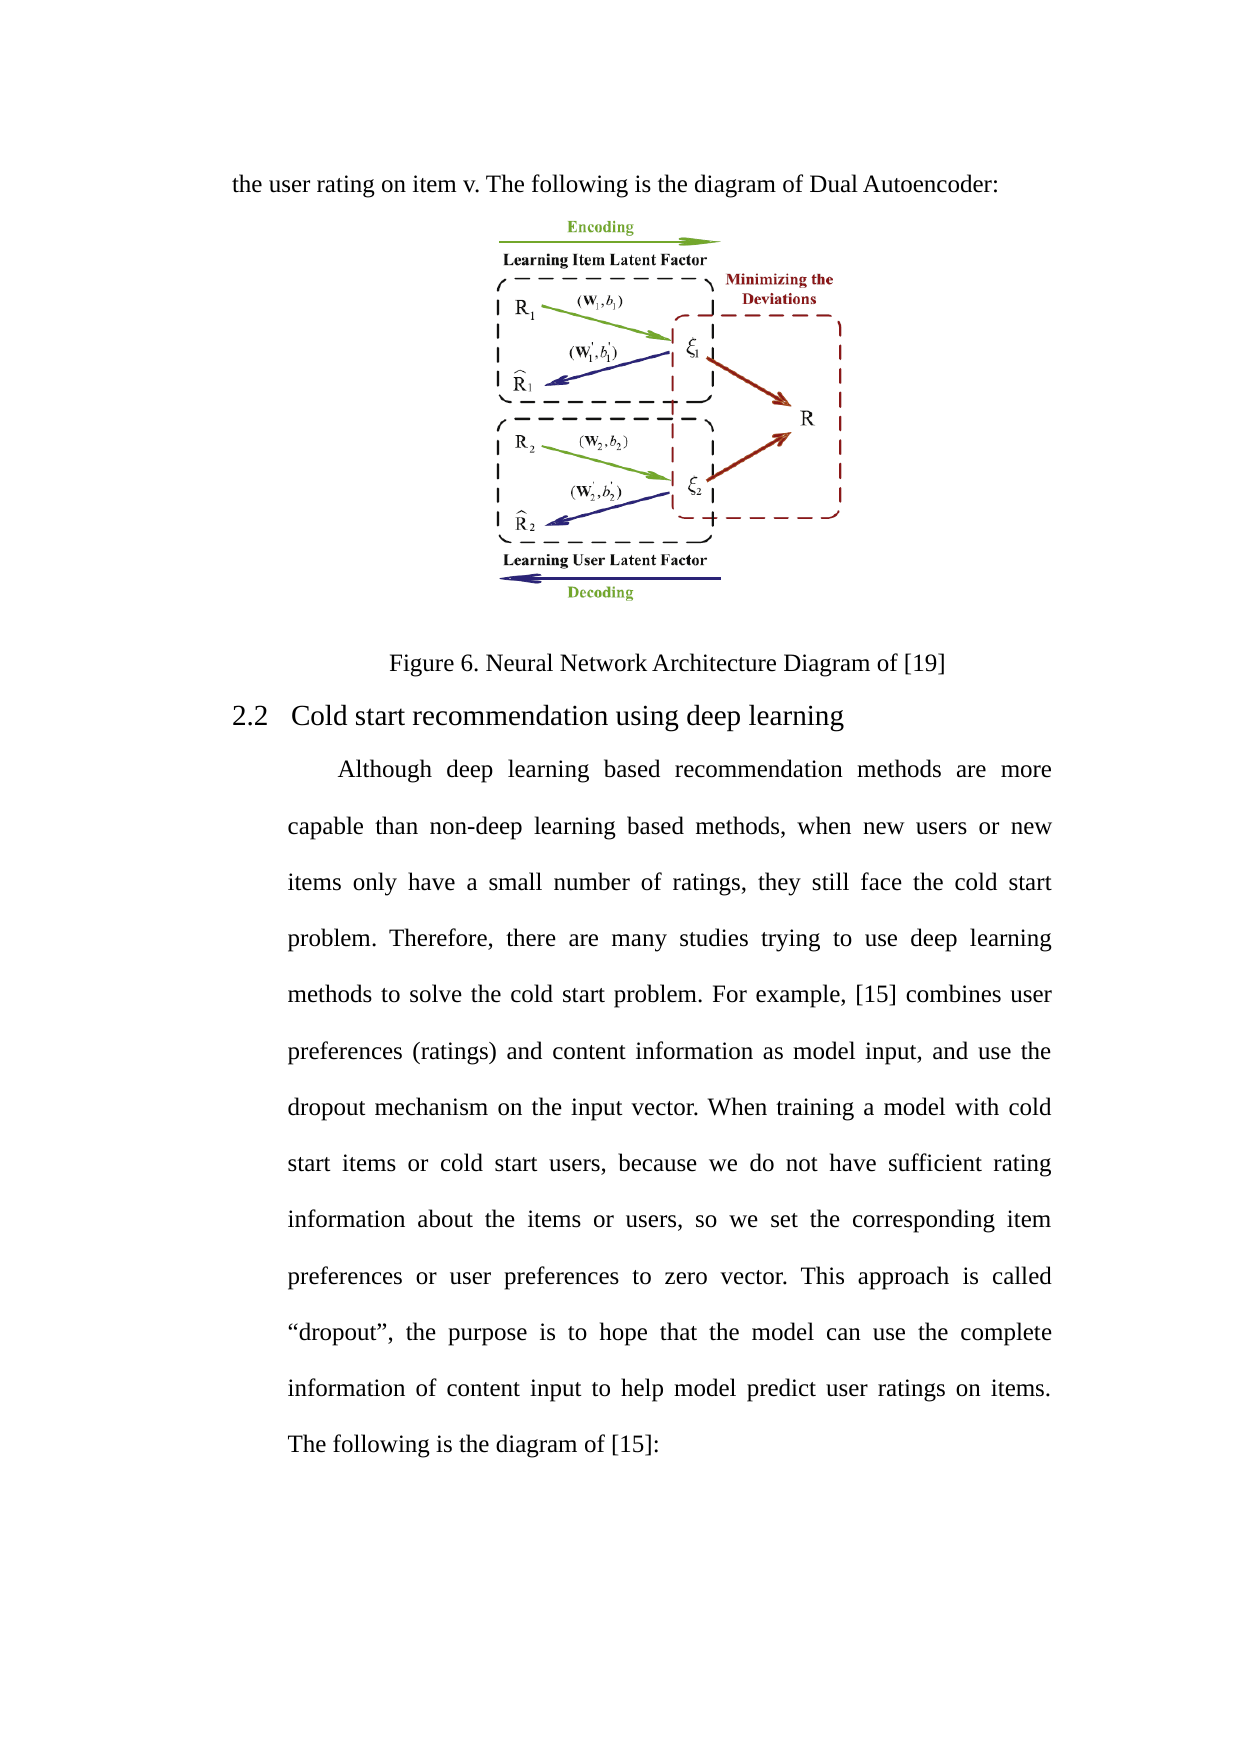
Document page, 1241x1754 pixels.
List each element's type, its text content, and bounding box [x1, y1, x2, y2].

picture [488, 216, 846, 601]
text Although deep learning based recommendation methods are more capable than non-deep learning based methods, when new users or new items only have a small number of ratings, they still face the cold start problem. Therefore, there are many studies trying to use deep learning methods to solve the cold start problem. For example, [15] combines user preferences (ratings) and content information as model input, and use the dropout mechanism on the input vector. When training a model with cold start items or cold start users, because we do not have sufficient rating information about the items or users, so we set the corresponding item preferences or user preferences to zero vector. This approach is called “dropout”, the purpose is to hope that the model can use the complete information of content input to help model predict user ratings on items. The following is the diagram of [15]: [287, 750, 1053, 1463]
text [232, 164, 1053, 202]
text Figure 6. Neural Network Architecture Diagram of [19] [232, 644, 1053, 682]
list Cold start recommendation using deep learning [232, 696, 1053, 733]
